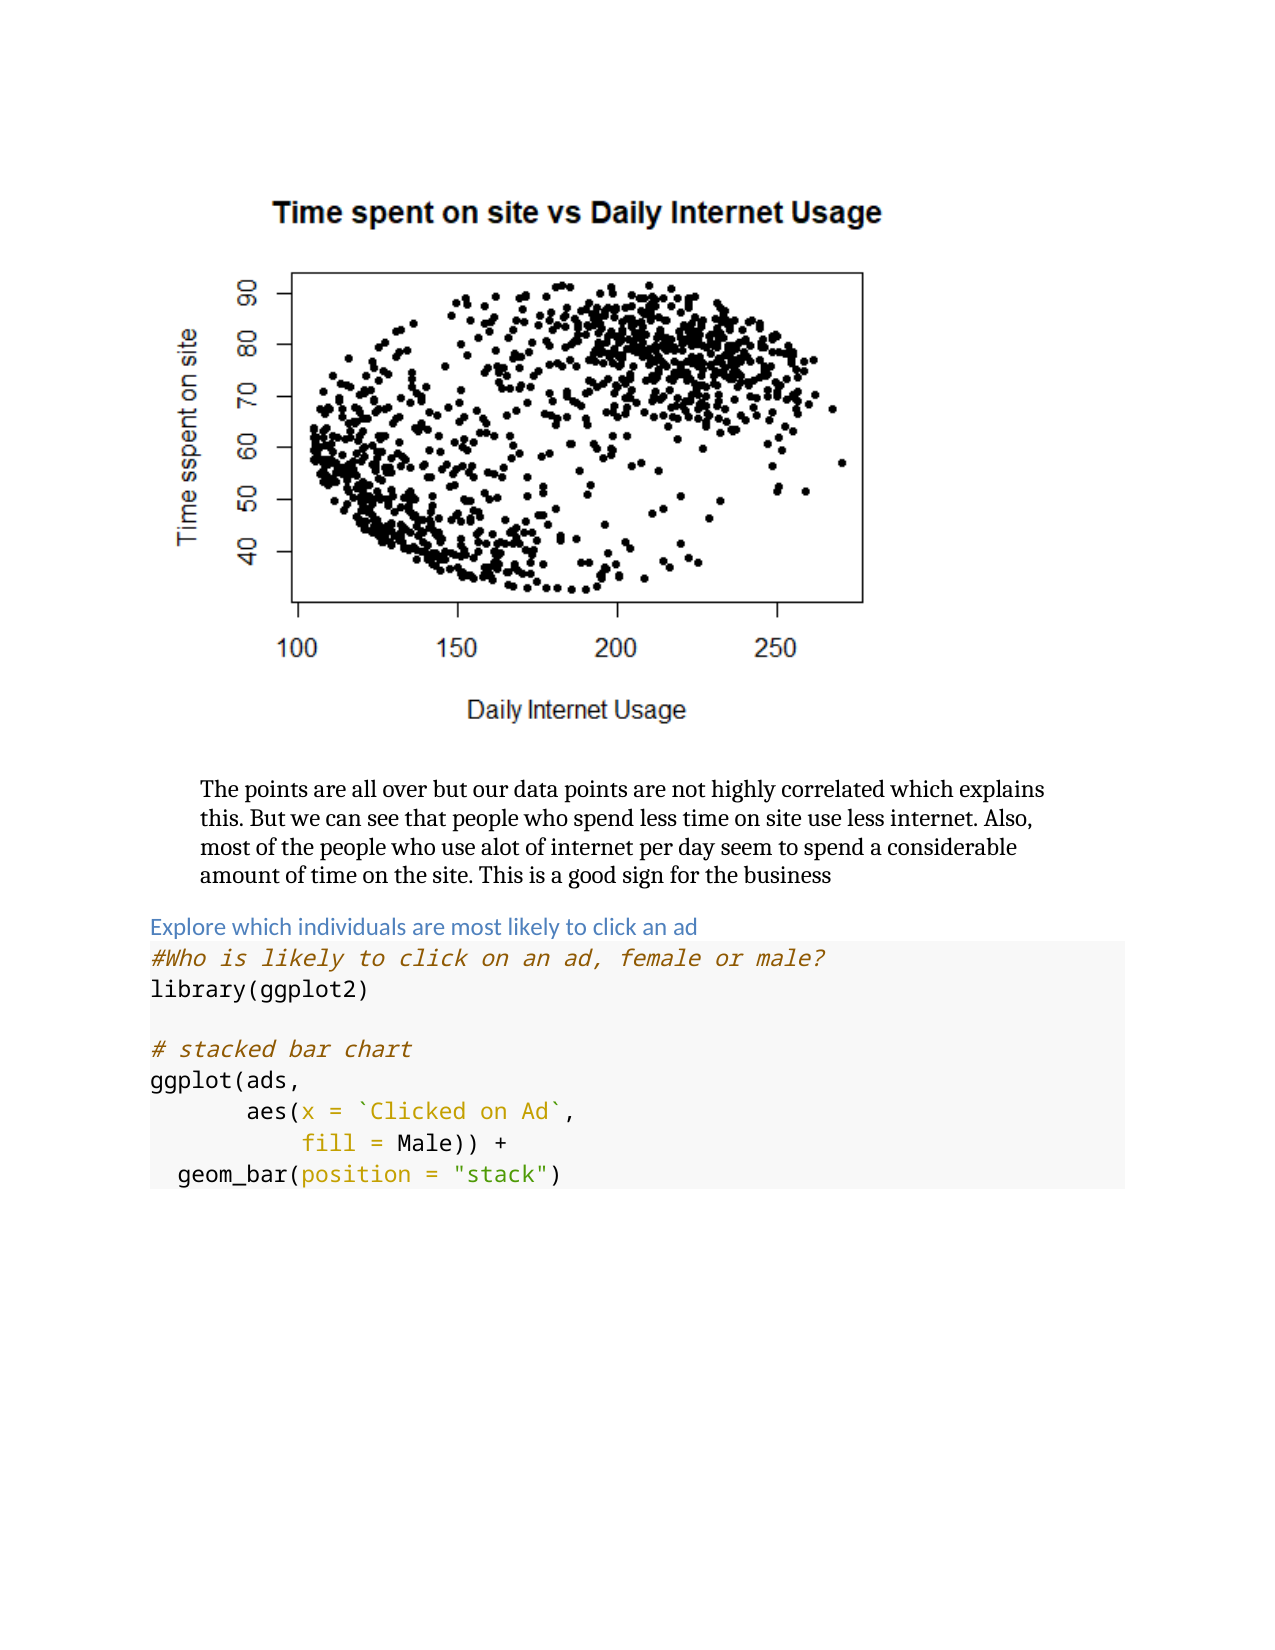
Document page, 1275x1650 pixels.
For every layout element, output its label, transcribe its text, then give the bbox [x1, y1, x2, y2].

text #Who is likely to click on an ad, female or male? library(ggplot2) # stacked bar chart ggplot(ads, aes(x = `Clicked on Ad`, fill = Male)) + geom_bar(position = "stack") [150, 941, 1125, 1189]
subtitle Explore which individuals are most likely to click an ad [150, 911, 1125, 941]
text The points are all over but our data points are not highly correlated which explains this. But we can see that people who spend less time on site use less internet. Also, most of the people who use alot of internet per day seem to spend a considerable amount of time on the site. This is a good sign for the business [200, 775, 1075, 890]
picture [168, 150, 927, 757]
